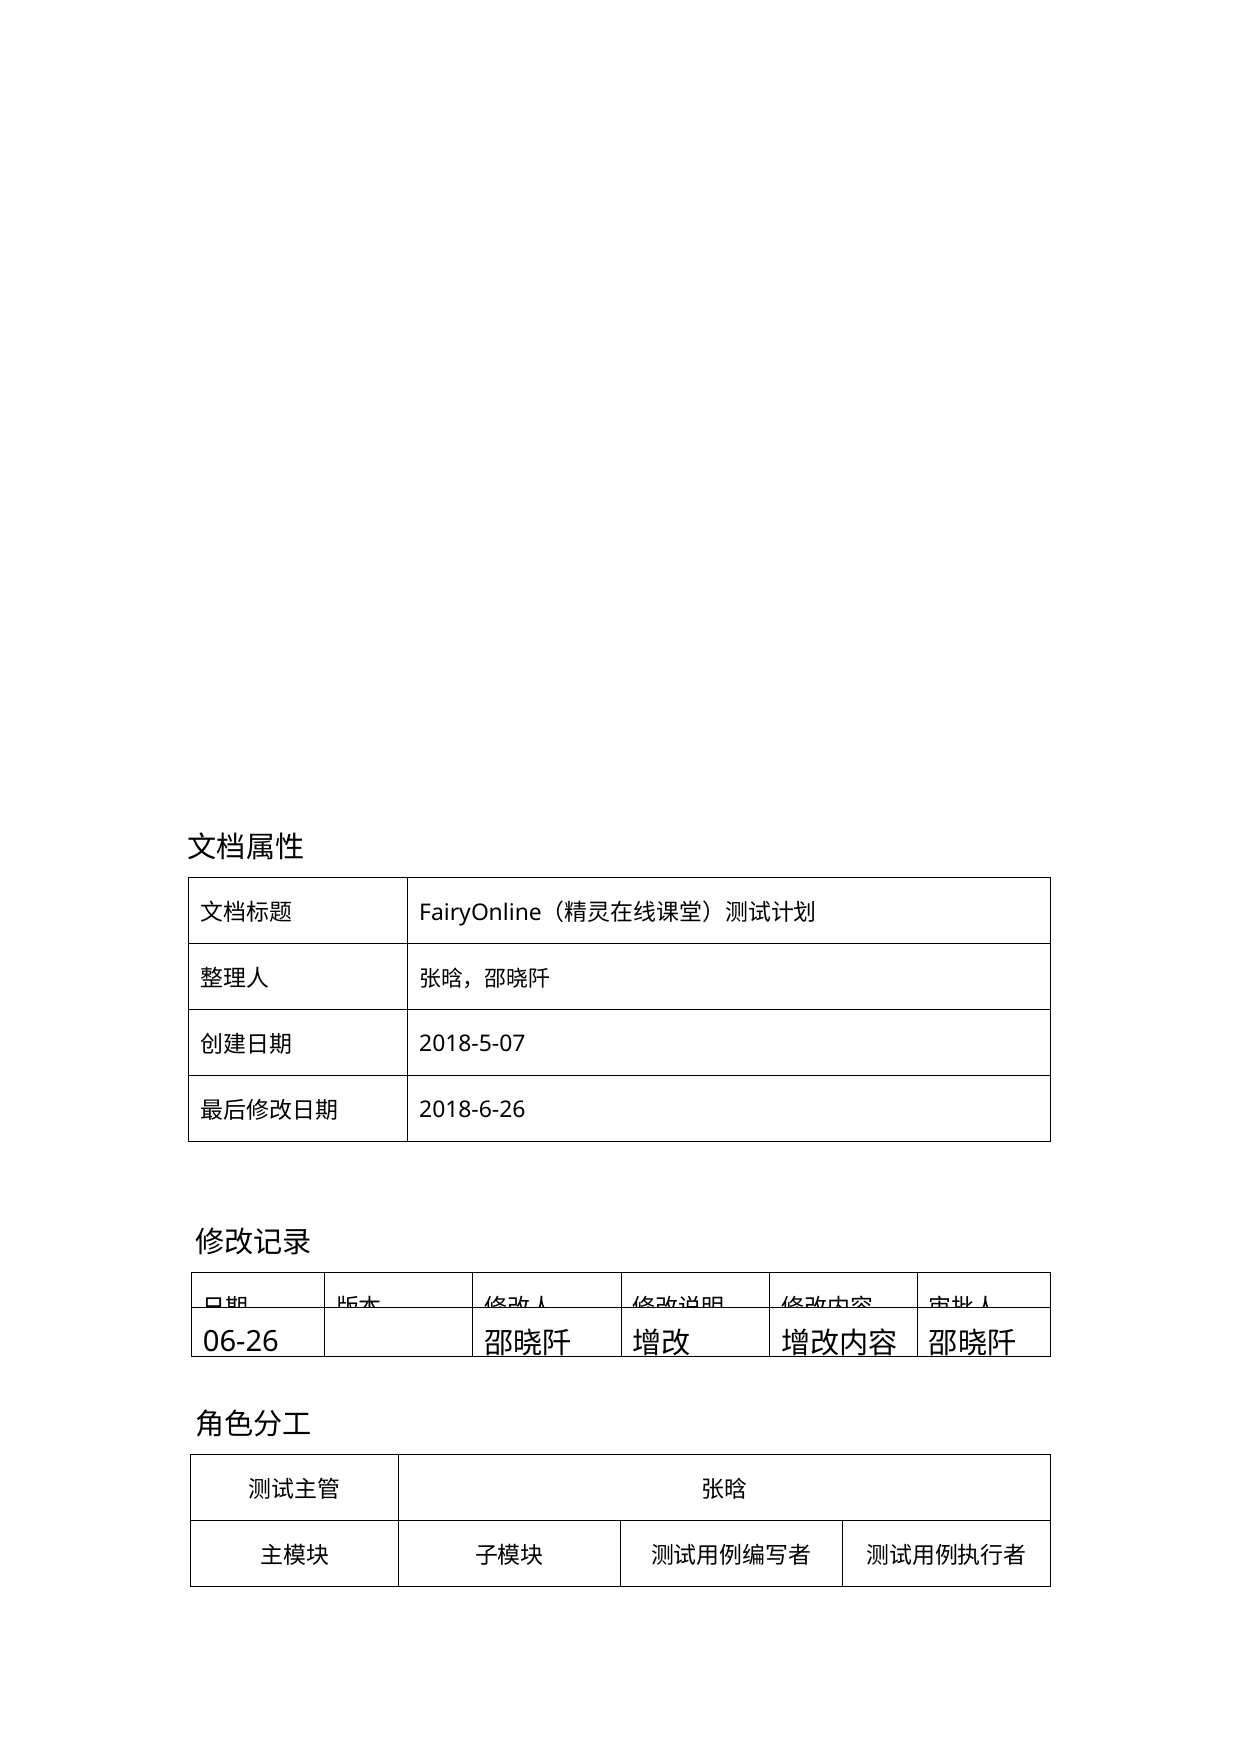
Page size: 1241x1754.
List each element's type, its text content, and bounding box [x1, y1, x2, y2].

table_header 修改人 [473, 1273, 621, 1307]
table_header 版本 [325, 1273, 472, 1307]
table_cell 整理人 [189, 944, 407, 1009]
table_cell 张晗，邵晓阡 [408, 944, 1050, 1009]
table_cell 邵晓阡 [918, 1308, 1050, 1356]
table_cell 测试用例编写者 [621, 1521, 842, 1586]
table_cell 06-26 [192, 1308, 324, 1356]
table_cell [325, 1308, 472, 1356]
table_cell 主模块 [191, 1521, 398, 1586]
text 文档属性 [187, 812, 1053, 877]
table_cell 创建日期 [189, 1010, 407, 1075]
table_cell 增改 [622, 1308, 769, 1356]
table_cell 2018-5-07 [408, 1010, 1050, 1075]
table_header 修改说明 [622, 1273, 769, 1307]
table_cell 2018-6-26 [408, 1076, 1050, 1141]
table_header 日期 [192, 1273, 324, 1307]
table_cell 增改内容 [770, 1308, 917, 1356]
text 角色分工 [187, 1389, 1053, 1454]
table_cell 子模块 [399, 1521, 620, 1586]
table_cell 最后修改日期 [189, 1076, 407, 1141]
table_header FairyOnline（精灵在线课堂）测试计划 [408, 878, 1050, 943]
table_cell 测试用例执行者 [843, 1521, 1050, 1586]
table_header 修改内容 [770, 1273, 917, 1307]
table_header 测试主管 [191, 1455, 398, 1520]
text 修改记录 [187, 1207, 1053, 1272]
table_header 文档标题 [189, 878, 407, 943]
table_cell 邵晓阡 [473, 1308, 621, 1356]
table_header 张晗 [399, 1455, 1050, 1520]
table_header 审批人 [918, 1273, 1050, 1307]
